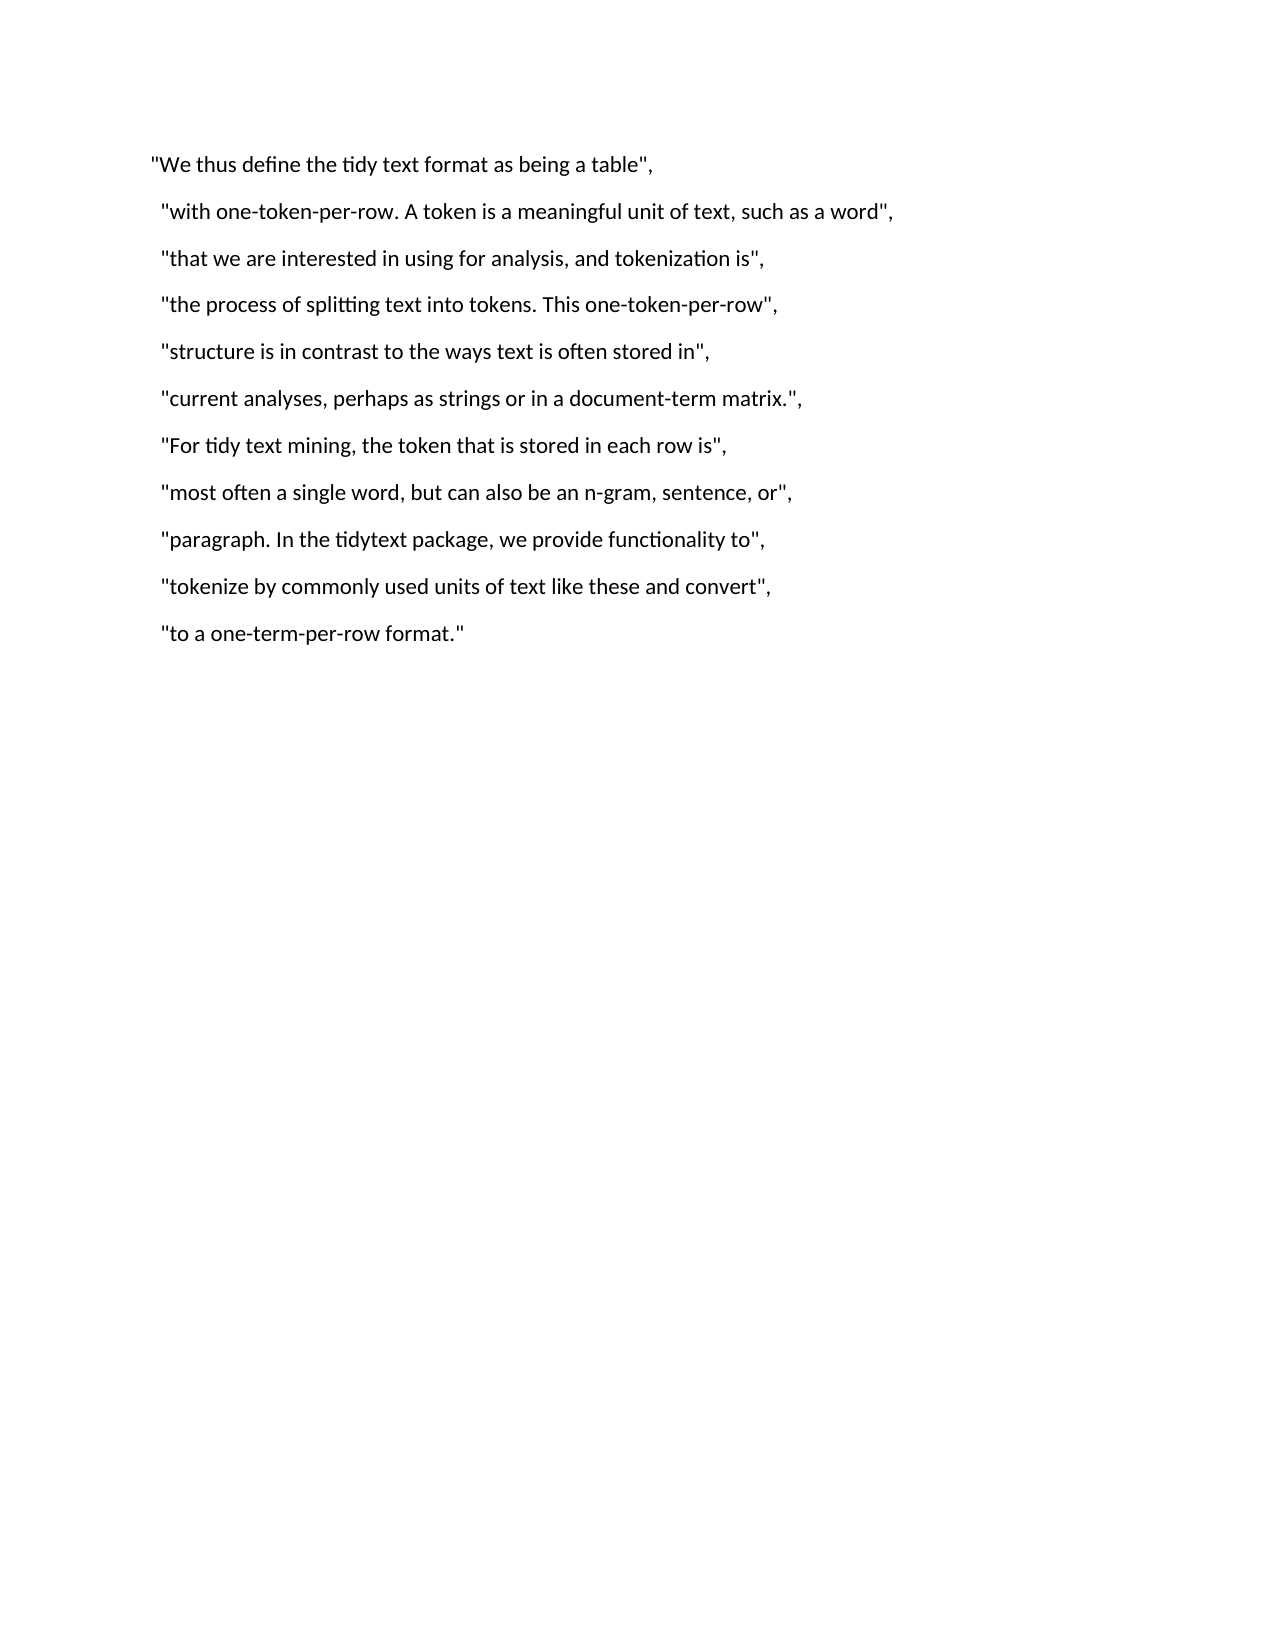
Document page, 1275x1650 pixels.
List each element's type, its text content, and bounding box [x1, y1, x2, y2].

text "to a one-term-per-row format." [150, 619, 1125, 647]
text "current analyses, perhaps as strings or in a document-term matrix.", [150, 384, 1125, 412]
text "We thus define the tidy text format as being a table", [150, 150, 1125, 178]
text "the process of splitting text into tokens. This one-token-per-row", [150, 291, 1125, 319]
text "most often a single word, but can also be an n-gram, sentence, or", [150, 478, 1125, 506]
text "with one-token-per-row. A token is a meaningful unit of text, such as a word", [150, 197, 1125, 225]
text "that we are interested in using for analysis, and tokenization is", [150, 244, 1125, 272]
text "For tidy text mining, the token that is stored in each row is", [150, 431, 1125, 459]
text "paragraph. In the tidytext package, we provide functionality to", [150, 525, 1125, 553]
text "structure is in contrast to the ways text is often stored in", [150, 337, 1125, 366]
text "tokenize by commonly used units of text like these and convert", [150, 572, 1125, 600]
